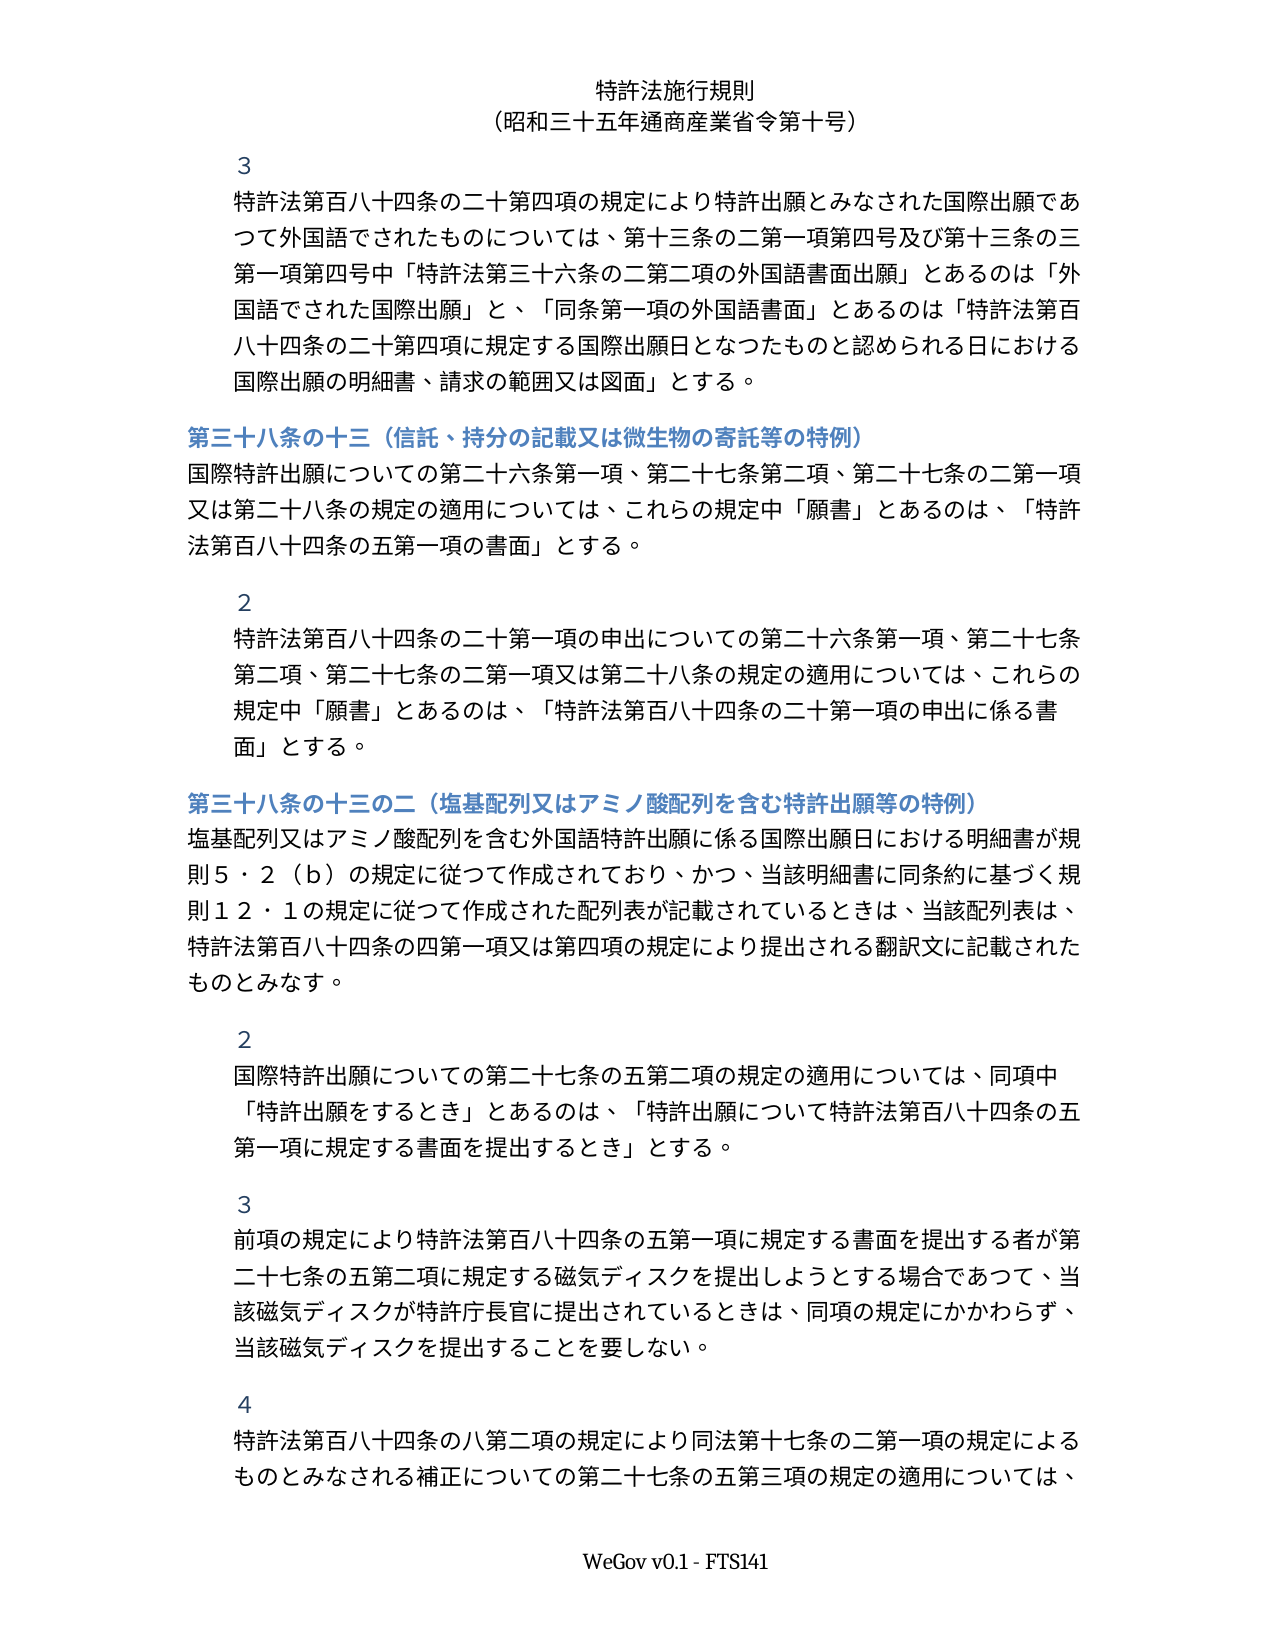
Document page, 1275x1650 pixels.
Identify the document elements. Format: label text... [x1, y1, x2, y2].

subtitle ４ [233, 1389, 1087, 1420]
text 塩基配列又はアミノ酸配列を含む外国語特許出願に係る国際出願日における明細書が規則５．２（ｂ）の規定に従つて作成されており、かつ、当該明細書に同条約に基づく規則１２．１の規定に従つて作成された配列表が記載されているときは、当該配列表は、特許法第百八十四条の四第一項又は第四項の規定により提出される翻訳文に記載されたものとみなす。 [187, 823, 1087, 998]
text 特許法第百八十四条の八第二項の規定により同法第十七条の二第一項の規定によるものとみなされる補正についての第二十七条の五第三項の規定の適用については、同項中「補正をする場合」とあるのは、「補正をする特許出願について特許法第百八十四条の五第一項に規定する書面を提出する場合」とする。 [233, 1425, 1087, 1492]
subtitle 第三十八条の十三の二（塩基配列又はアミノ酸配列を含む特許出願等の特例） [187, 787, 1087, 819]
subtitle ２ [233, 1024, 1087, 1055]
text 特許法第百八十四条の二十第四項の規定により特許出願とみなされた国際出願であつて外国語でされたものについては、第十三条の二第一項第四号及び第十三条の三第一項第四号中「特許法第三十六条の二第二項の外国語書面出願」とあるのは「外国語でされた国際出願」と、「同条第一項の外国語書面」とあるのは「特許法第百八十四条の二十第四項に規定する国際出願日となつたものと認められる日における国際出願の明細書、請求の範囲又は図面」とする。 [233, 186, 1087, 397]
subtitle ２ [233, 587, 1087, 618]
text 前項の規定により特許法第百八十四条の五第一項に規定する書面を提出する者が第二十七条の五第二項に規定する磁気ディスクを提出しようとする場合であつて、当該磁気ディスクが特許庁長官に提出されているときは、同項の規定にかかわらず、当該磁気ディスクを提出することを要しない。 [233, 1224, 1087, 1363]
subtitle 第三十八条の十三（信託、持分の記載又は微生物の寄託等の特例） [187, 422, 1087, 454]
text 国際特許出願についての第二十七条の五第二項の規定の適用については、同項中「特許出願をするとき」とあるのは、「特許出願について特許法第百八十四条の五第一項に規定する書面を提出するとき」とする。 [233, 1060, 1087, 1163]
subtitle ３ [233, 150, 1087, 181]
text 特許法第百八十四条の二十第一項の申出についての第二十六条第一項、第二十七条第二項、第二十七条の二第一項又は第二十八条の規定の適用については、これらの規定中「願書」とあるのは、「特許法第百八十四条の二十第一項の申出に係る書面」とする。 [233, 623, 1087, 762]
text 国際特許出願についての第二十六条第一項、第二十七条第二項、第二十七条の二第一項又は第二十八条の規定の適用については、これらの規定中「願書」とあるのは、「特許法第百八十四条の五第一項の書面」とする。 [187, 458, 1087, 561]
subtitle ３ [233, 1188, 1087, 1220]
